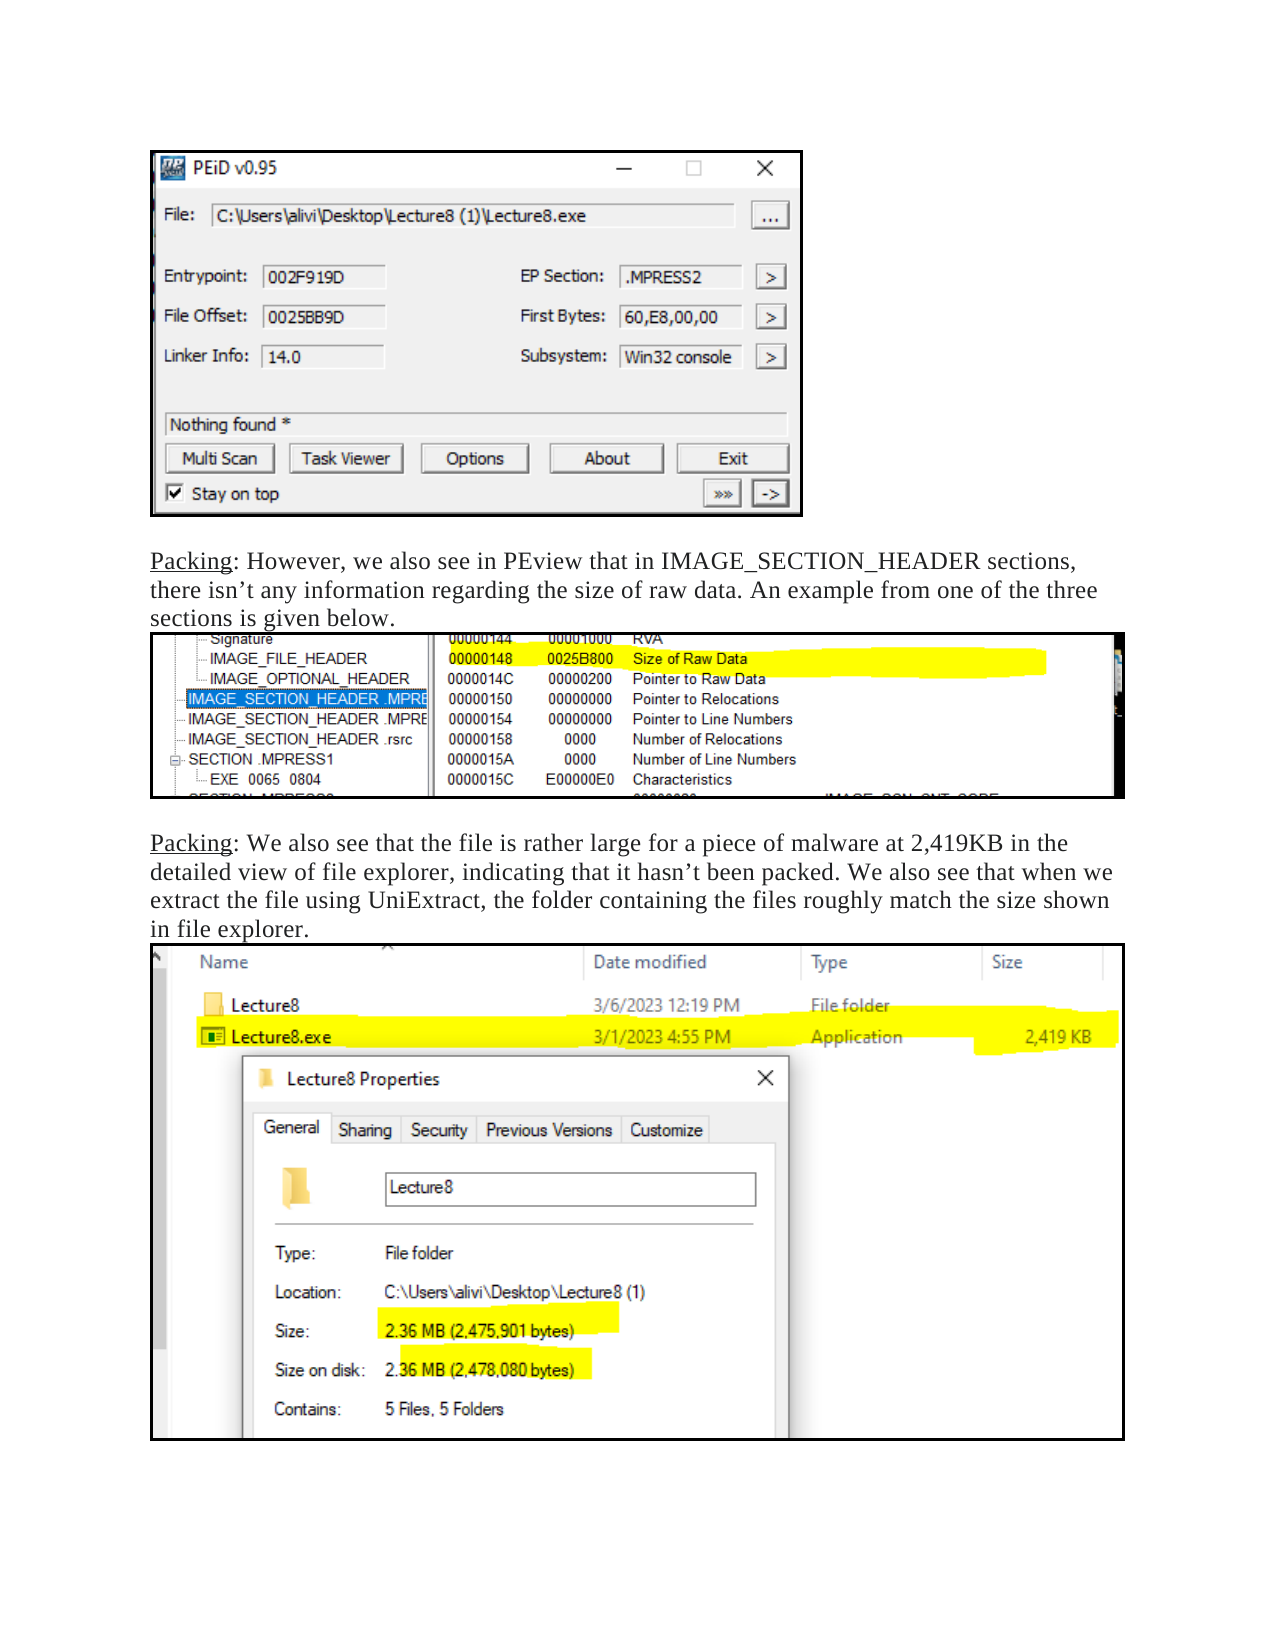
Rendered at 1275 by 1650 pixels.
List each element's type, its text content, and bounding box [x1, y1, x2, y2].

text Packing: However, we also see in PEview that in IMAGE_SECTION_HEADER sections, there isn’t any information regarding the size of raw data. An example from one of the three sections is given below. [150, 546, 1125, 632]
picture [153, 635, 1122, 796]
picture [153, 153, 800, 514]
text Packing: We also see that the file is rather large for a piece of malware at 2,419KB in the detailed view of file explorer, indicating that it hasn’t been packed. We also see that when we extract the file using UniExtract, the folder containing the files roughly match the size shown in file explorer. [150, 828, 1125, 943]
picture [153, 946, 1122, 1438]
